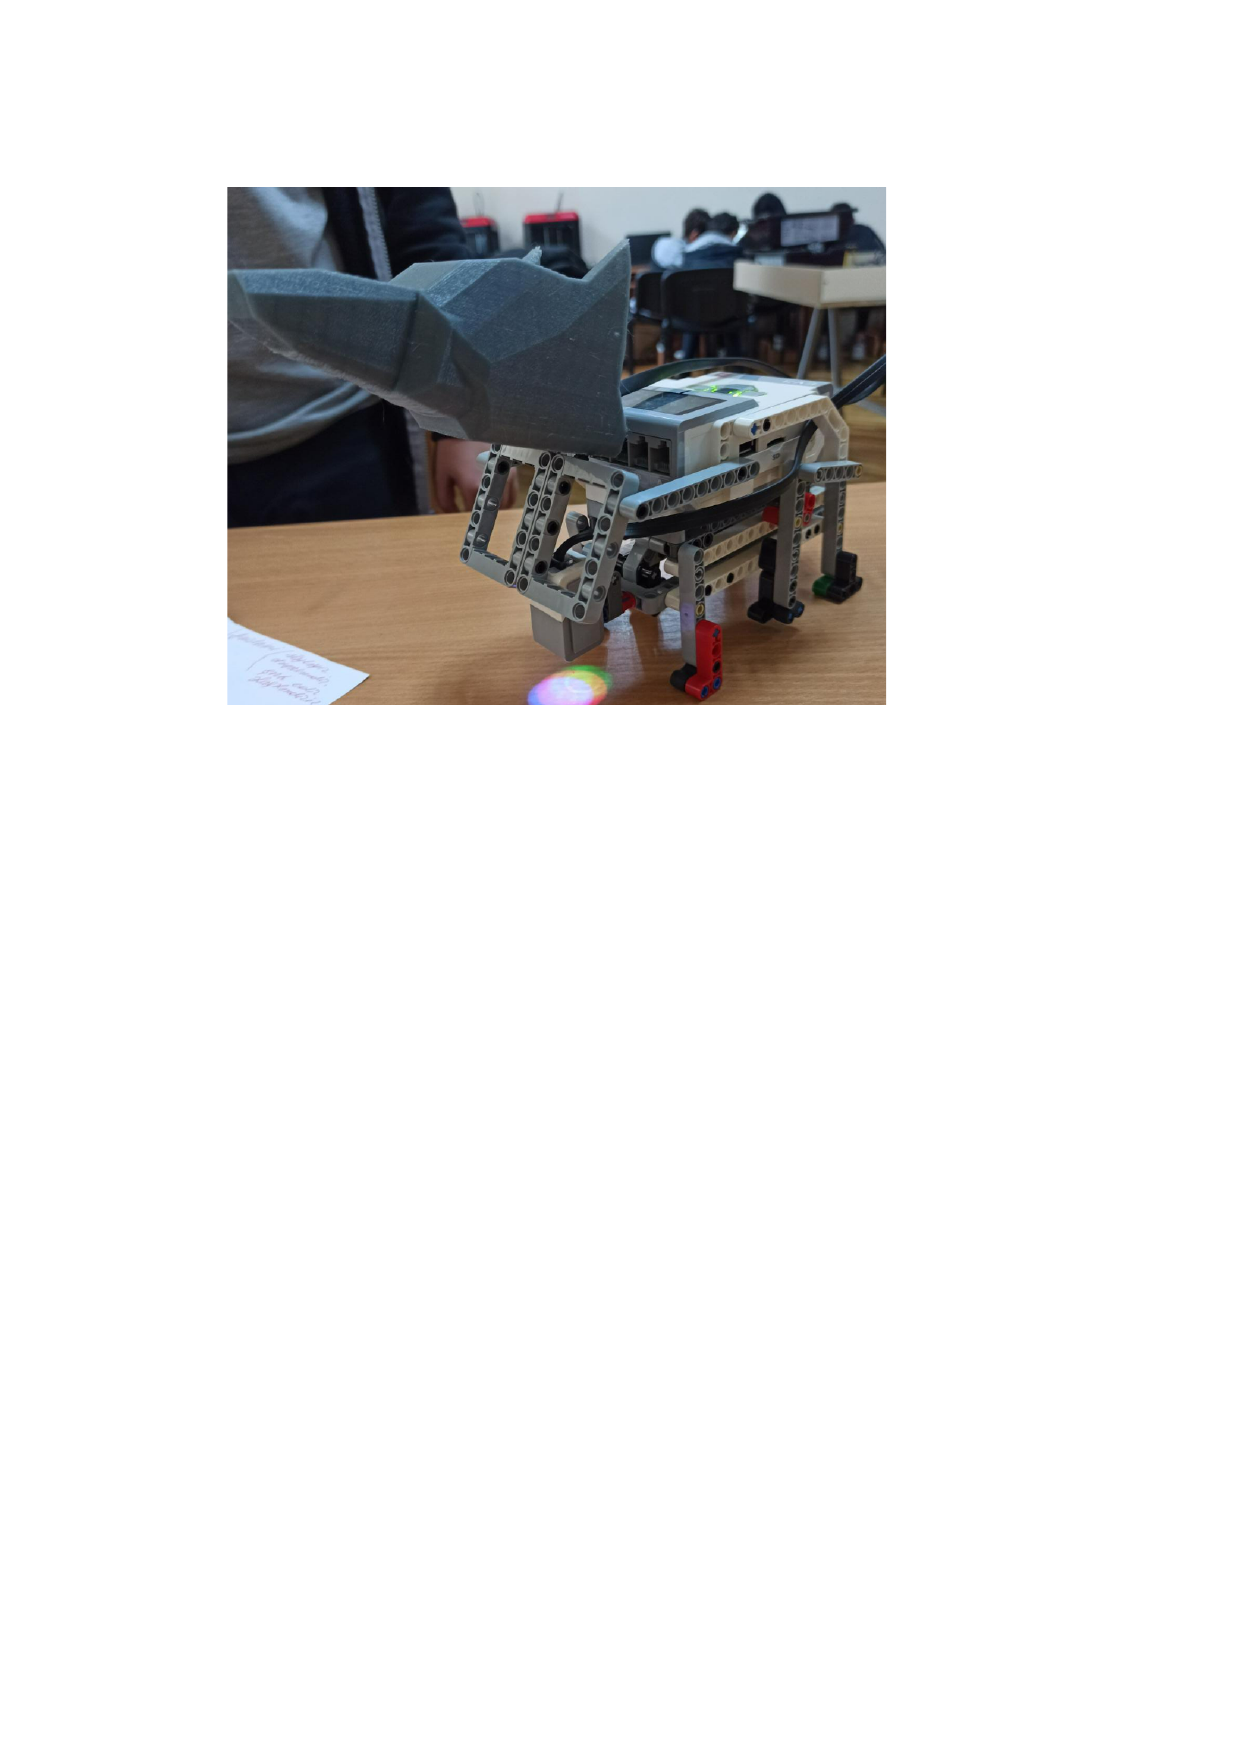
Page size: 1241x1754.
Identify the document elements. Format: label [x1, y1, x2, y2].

picture [227, 187, 887, 705]
